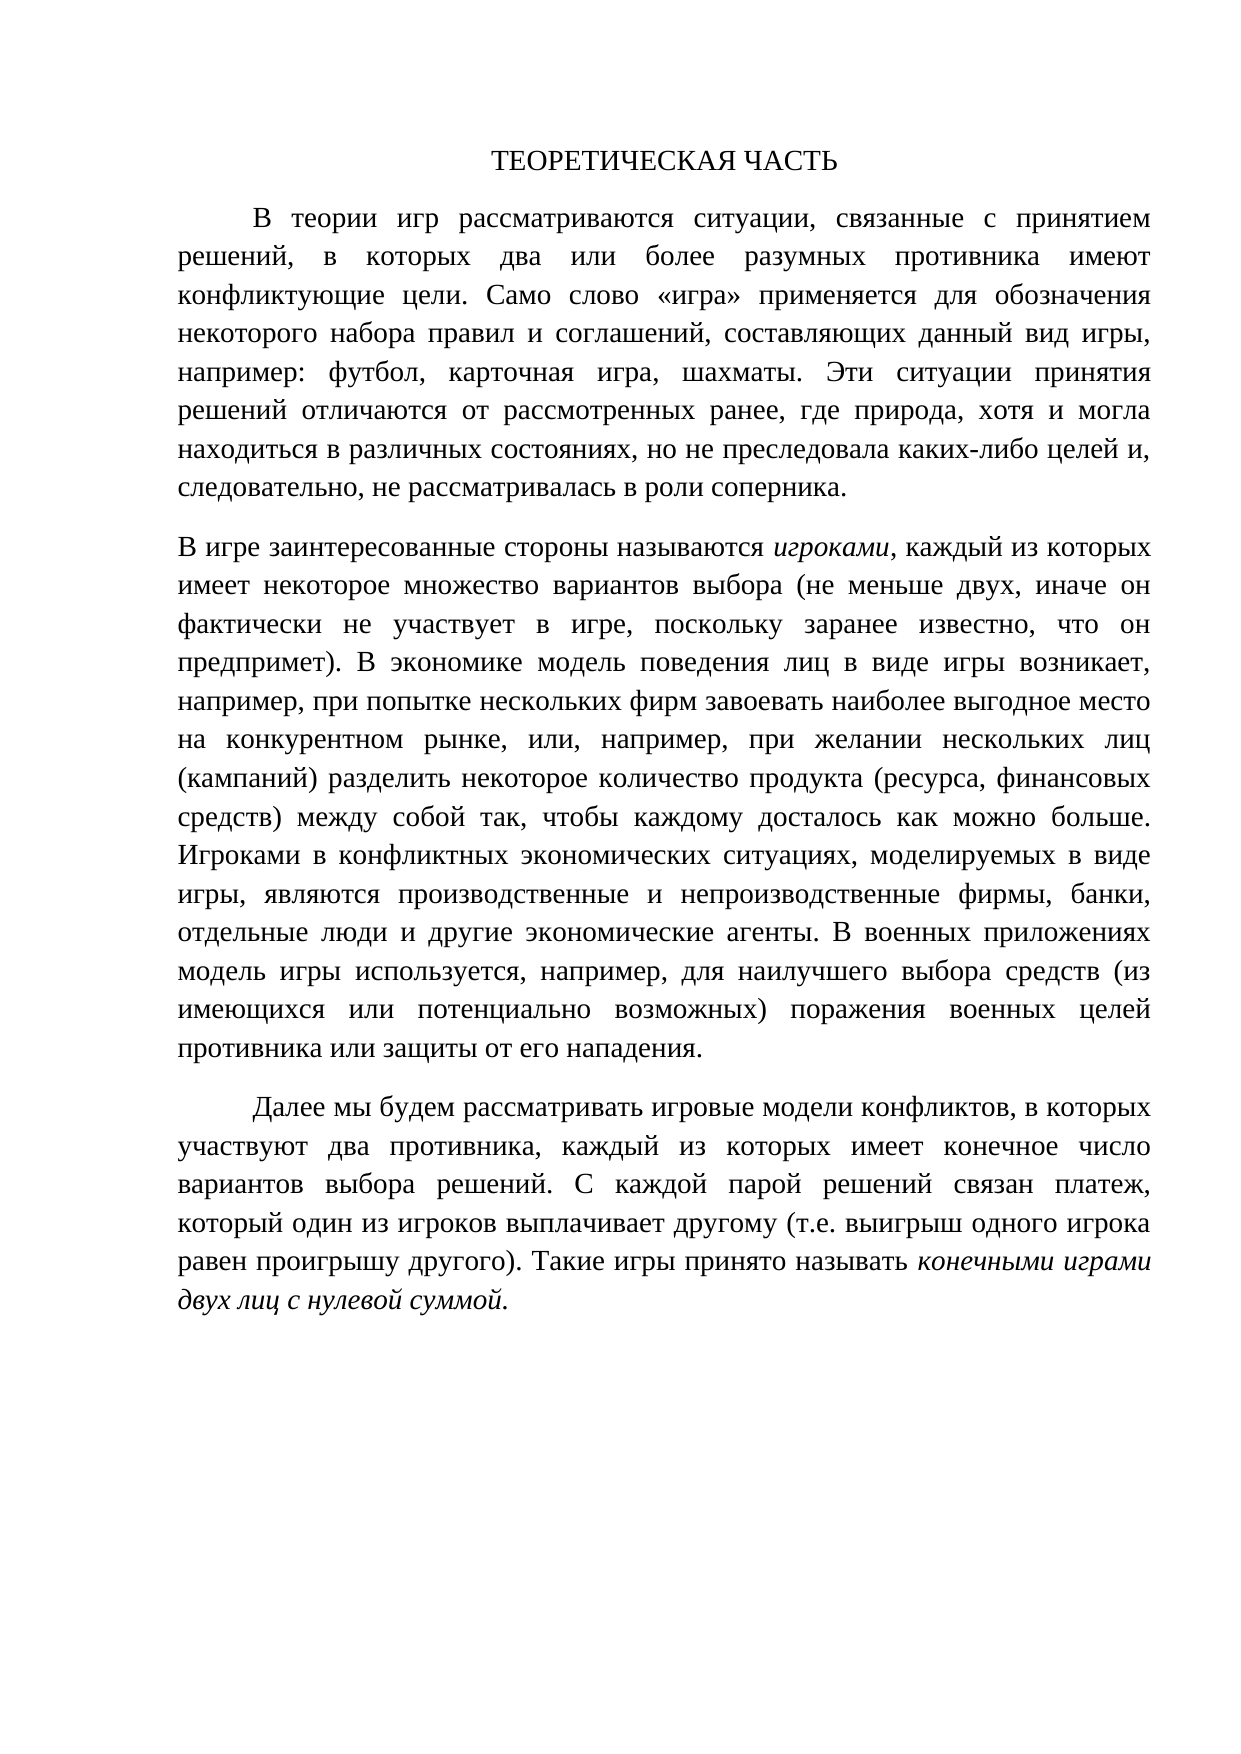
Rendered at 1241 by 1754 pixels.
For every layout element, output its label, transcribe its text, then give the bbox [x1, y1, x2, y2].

text Далее мы будем рассматривать игровые модели конфликтов, в которых участвуют два противника, каждый из которых имеет конечное число вариантов выбора решений. С каждой парой решений связан платеж, который один из игроков выплачивает другому (т.е. выигрыш одного игрока равен проигрышу другого). Такие игры принято называть конечными играми двух лиц с нулевой суммой. [177, 1089, 1152, 1316]
subtitle ТЕОРЕТИЧЕСКАЯ ЧАСТЬ [177, 143, 1152, 177]
text В теории игр рассматриваются ситуации, связанные с принятием решений, в которых два или более разумных противника имеют конфликтующие цели. Само слово «игра» применяется для обозначения некоторого набора правил и соглашений, составляющих данный вид игры, например: футбол, карточная игра, шахматы. Эти ситуации принятия решений отличаются от рассмотренных ранее, где природа, хотя и могла находиться в различных состояниях, но не преследовала каких-либо целей и, следовательно, не рассматривалась в роли соперника. [177, 200, 1152, 503]
text В игре заинтересованные стороны называются игроками, каждый из которых имеет некоторое множество вариантов выбора (не меньше двух, иначе он фактически не участвует в игре, поскольку заранее известно, что он предпримет). В экономике модель поведения лиц в виде игры возникает, например, при попытке нескольких фирм завоевать наиболее выгодное место на конкурентном рынке, или, например, при желании нескольких лиц (кампаний) разделить некоторое количество продукта (ресурса, финансовых средств) между собой так, чтобы каждому досталось как можно больше. Игроками в конфликтных экономических ситуациях, моделируемых в виде игры, являются производственные и непроизводственные фирмы, банки, отдельные люди и другие экономические агенты. В военных приложениях модель игры используется, например, для наилучшего выбора средств (из имеющихся или потенциально возможных) поражения военных целей противника или защиты от его нападения. [177, 529, 1152, 1063]
